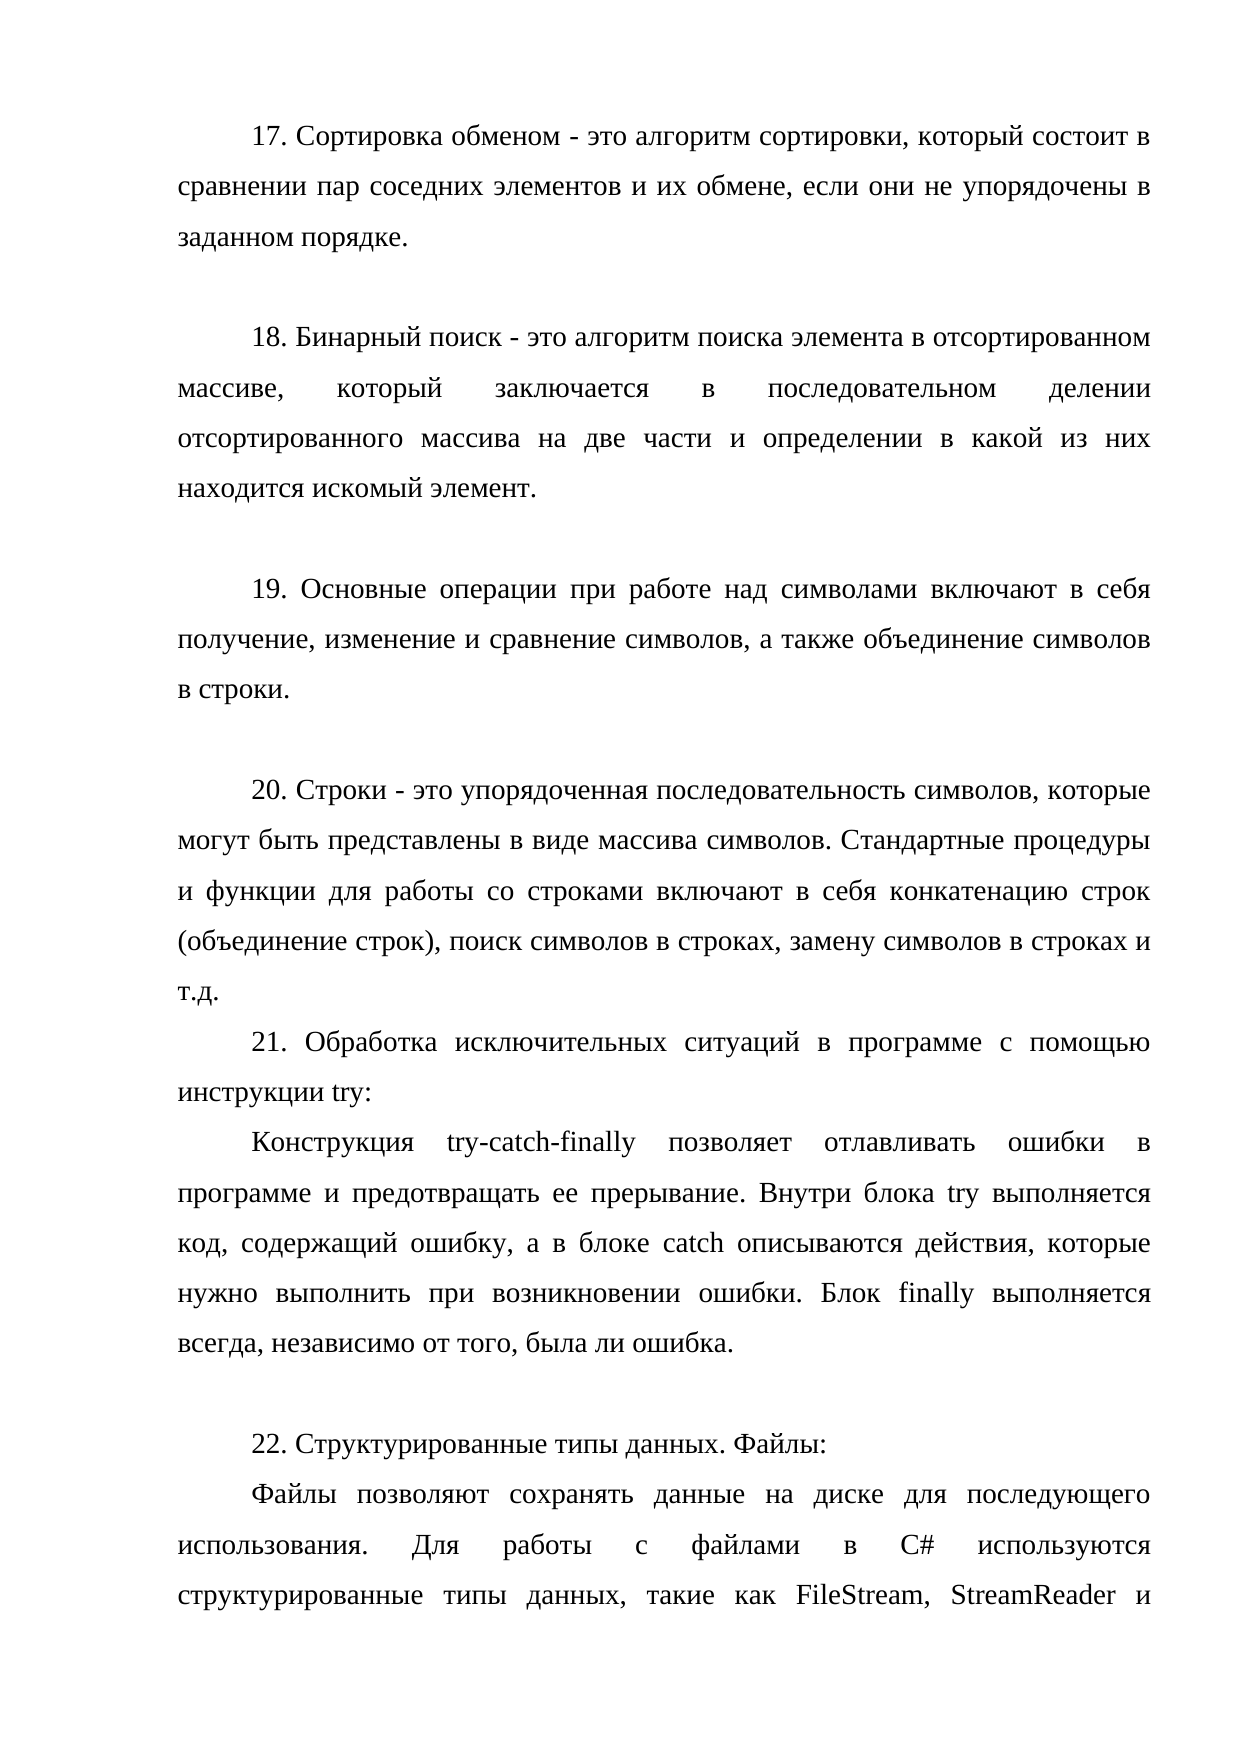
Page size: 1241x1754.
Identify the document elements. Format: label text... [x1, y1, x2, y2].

text 17. Сортировка обменом - это алгоритм сортировки, который состоит в сравнении пар соседних элементов и их обмене, если они не упорядочены в заданном порядке. [177, 118, 1152, 252]
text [177, 1477, 1152, 1611]
text 22. Структурированные типы данных. Файлы: [177, 1426, 1152, 1460]
text 18. Бинарный поиск - это алгоритм поиска элемента в отсортированном массиве, который заключается в последовательном делении отсортированного массива на две части и определении в какой из них находится искомый элемент. [177, 319, 1152, 504]
text 21. Обработка исключительных ситуаций в программе с помощью инструкции try: [177, 1024, 1152, 1108]
text Конструкция try-catch-finally позволяет отлавливать ошибки в программе и предотвращать ее прерывание. Внутри блока try выполняется код, содержащий ошибку, а в блоке catch описываются действия, которые нужно выполнить при возникновении ошибки. Блок finally выполняется всегда, независимо от того, была ли ошибка. [177, 1124, 1152, 1359]
text 19. Основные операции при работе над символами включают в себя получение, изменение и сравнение символов, а также объединение символов в строки. [177, 571, 1152, 705]
text 20. Строки - это упорядоченная последовательность символов, которые могут быть представлены в виде массива символов. Стандартные процедуры и функции для работы со строками включают в себя конкатенацию строк (объединение строк), поиск символов в строках, замену символов в строках и т.д. [177, 772, 1152, 1007]
